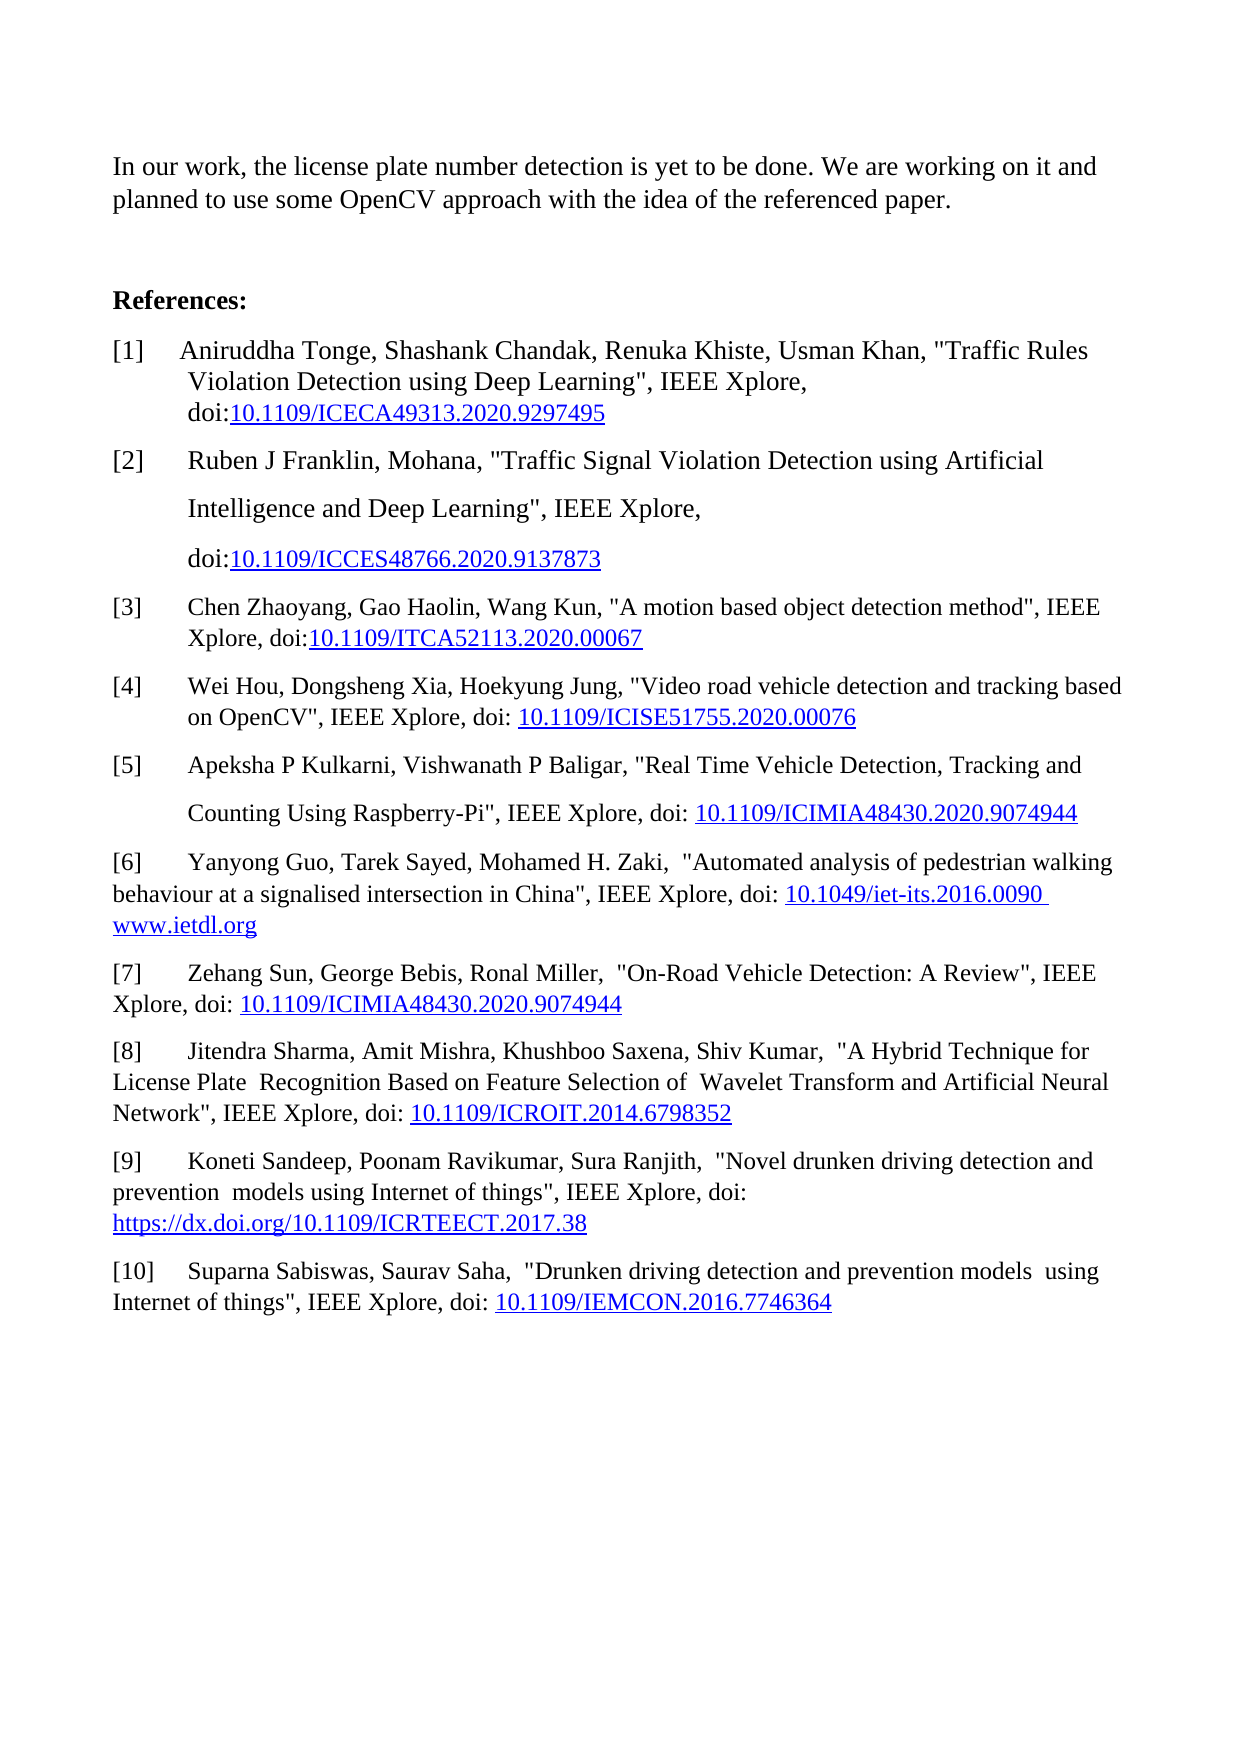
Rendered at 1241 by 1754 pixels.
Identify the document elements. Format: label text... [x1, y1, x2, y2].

text References: [112, 284, 1128, 315]
text [5] Apeksha P Kulkarni, Vishwanath P Baligar, "Real Time Vehicle Detection, Tracking and [112, 750, 1128, 779]
text [4] Wei Hou, Dongsheng Xia, Hoekyung Jung, "Video road vehicle detection and tracking based on OpenCV", IEEE Xplore, doi: 10.1109/ICISE51755.2020.00076 [112, 671, 1128, 731]
text doi:10.1109/ICCES48766.2020.9137873 [112, 542, 1128, 573]
text [8] Jitendra Sharma, Amit Mishra, Khushboo Saxena, Shiv Kumar, "A Hybrid Technique for License Plate Recognition Based on Feature Selection of Wavelet Transform and Artificial Neural Network", IEEE Xplore, doi: 10.1109/ICROIT.2014.6798352 [112, 1036, 1128, 1127]
text [6] Yanyong Guo, Tarek Sayed, Mohamed H. Zaki, "Automated analysis of pedestrian walking behaviour at a signalised intersection in China", IEEE Xplore, doi: 10.1049/iet-its.2016.0090 www.ietdl.org [112, 845, 1128, 939]
text [10] Suparna Sabiswas, Saurav Saha, "Drunken driving detection and prevention models using Internet of things", IEEE Xplore, doi: 10.1109/IEMCON.2016.7746364 [112, 1256, 1128, 1316]
text Counting Using Raspberry-Pi", IEEE Xplore, doi: 10.1109/ICIMIA48430.2020.9074944 [112, 798, 1128, 826]
text [3] Chen Zhaoyang, Gao Haolin, Wang Kun, "A motion based object detection method", IEEE Xplore, doi:10.1109/ITCA52113.2020.00067 [112, 592, 1128, 652]
text [9] Koneti Sandeep, Poonam Ravikumar, Sura Ranjith, "Novel drunken driving detection and prevention models using Internet of things", IEEE Xplore, doi: https://dx.doi.org/10.1109/ICRTEECT.2017.38 [112, 1146, 1128, 1237]
text [2] Ruben J Franklin, Mohana, "Traffic Signal Violation Detection using Artificial [112, 444, 1128, 475]
text [7] Zehang Sun, George Bebis, Ronal Miller, "On-Road Vehicle Detection: A Review", IEEE Xplore, doi: 10.1109/ICIMIA48430.2020.9074944 [112, 958, 1128, 1017]
text Intelligence and Deep Learning", IEEE Xplore, [112, 492, 1128, 523]
text In our work, the license plate number detection is yet to be done. We are working on it and planned to use some OpenCV approach with the idea of the referenced paper. [112, 150, 1128, 215]
text [1] Aniruddha Tonge, Shashank Chandak, Renuka Khiste, Usman Khan, "Traffic Rules Violation Detection using Deep Learning", IEEE Xplore, doi:10.1109/ICECA49313.2020.9297495 [112, 334, 1128, 428]
